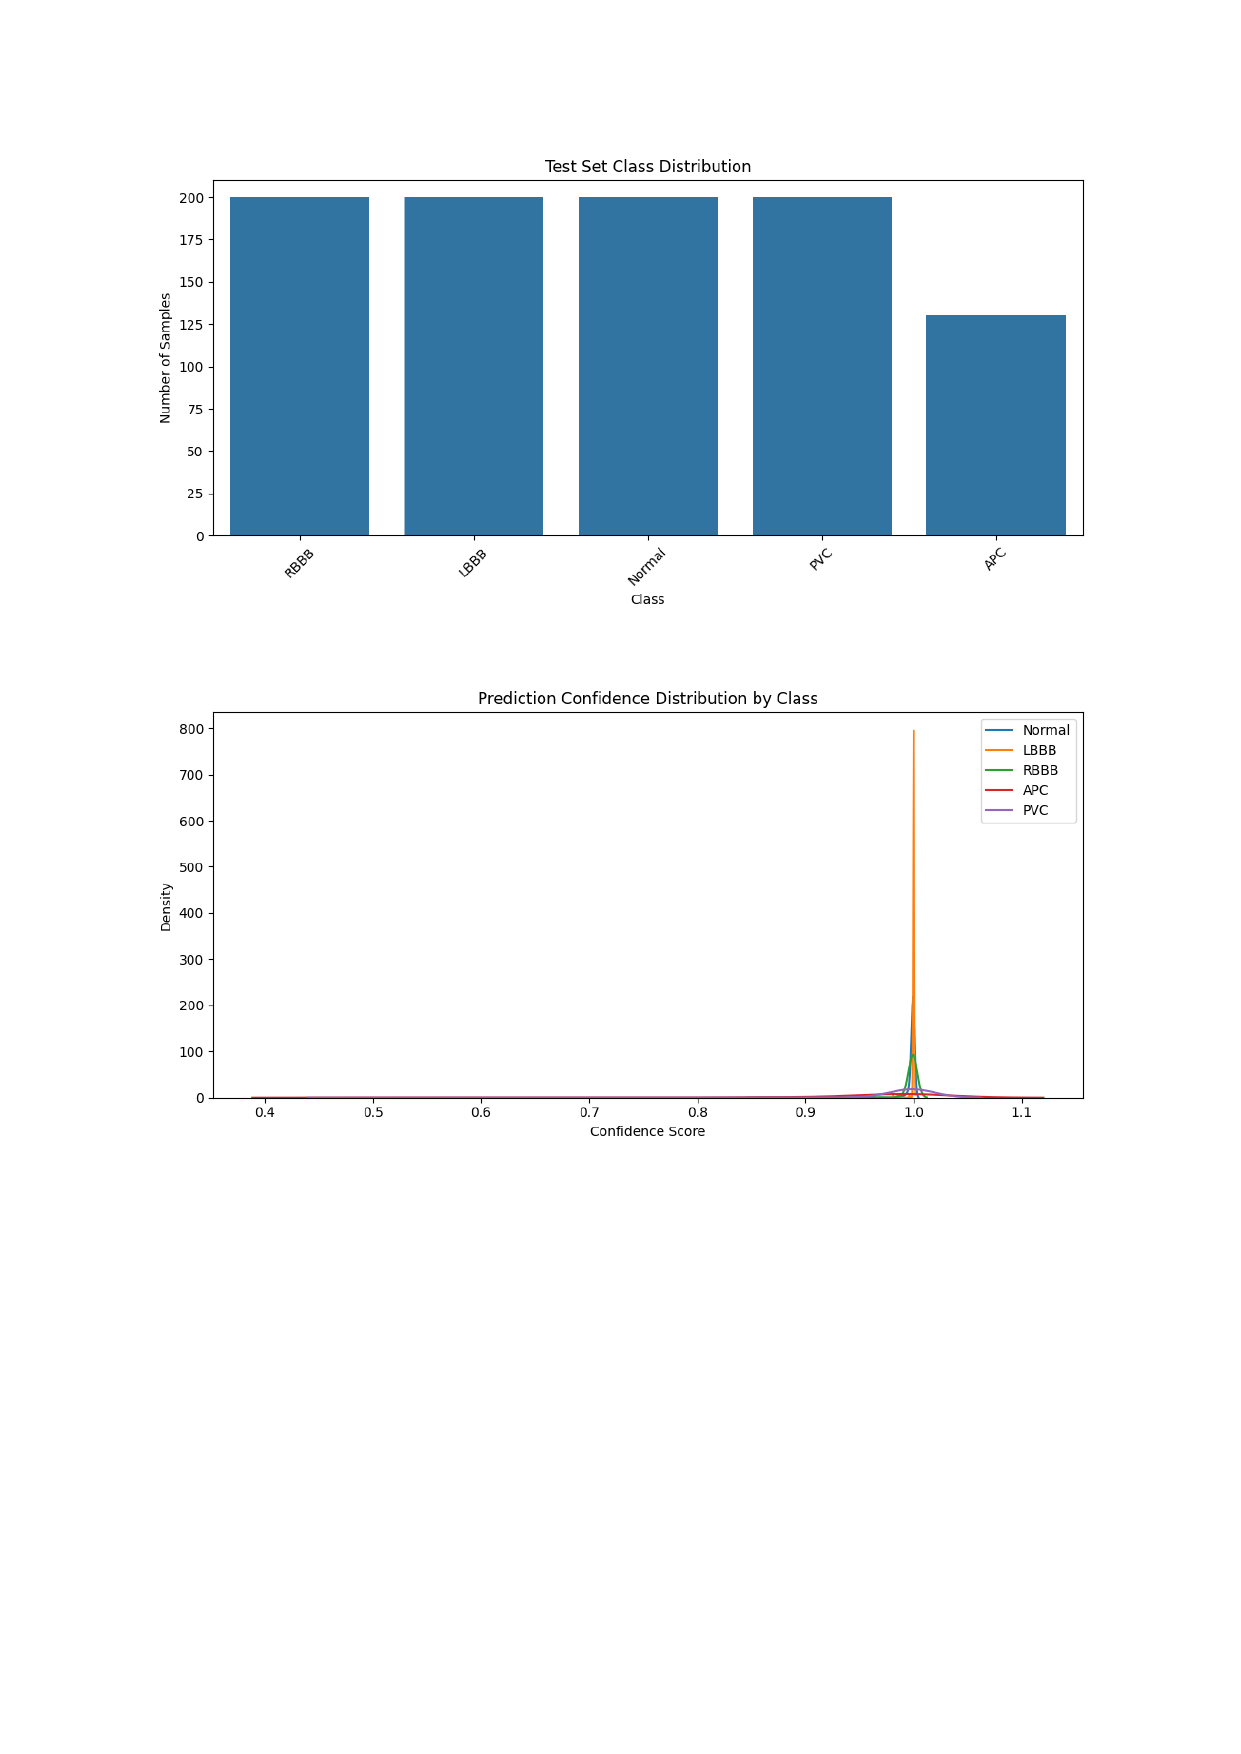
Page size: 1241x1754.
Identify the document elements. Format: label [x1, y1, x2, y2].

picture [150, 150, 1091, 616]
picture [150, 681, 1091, 1148]
